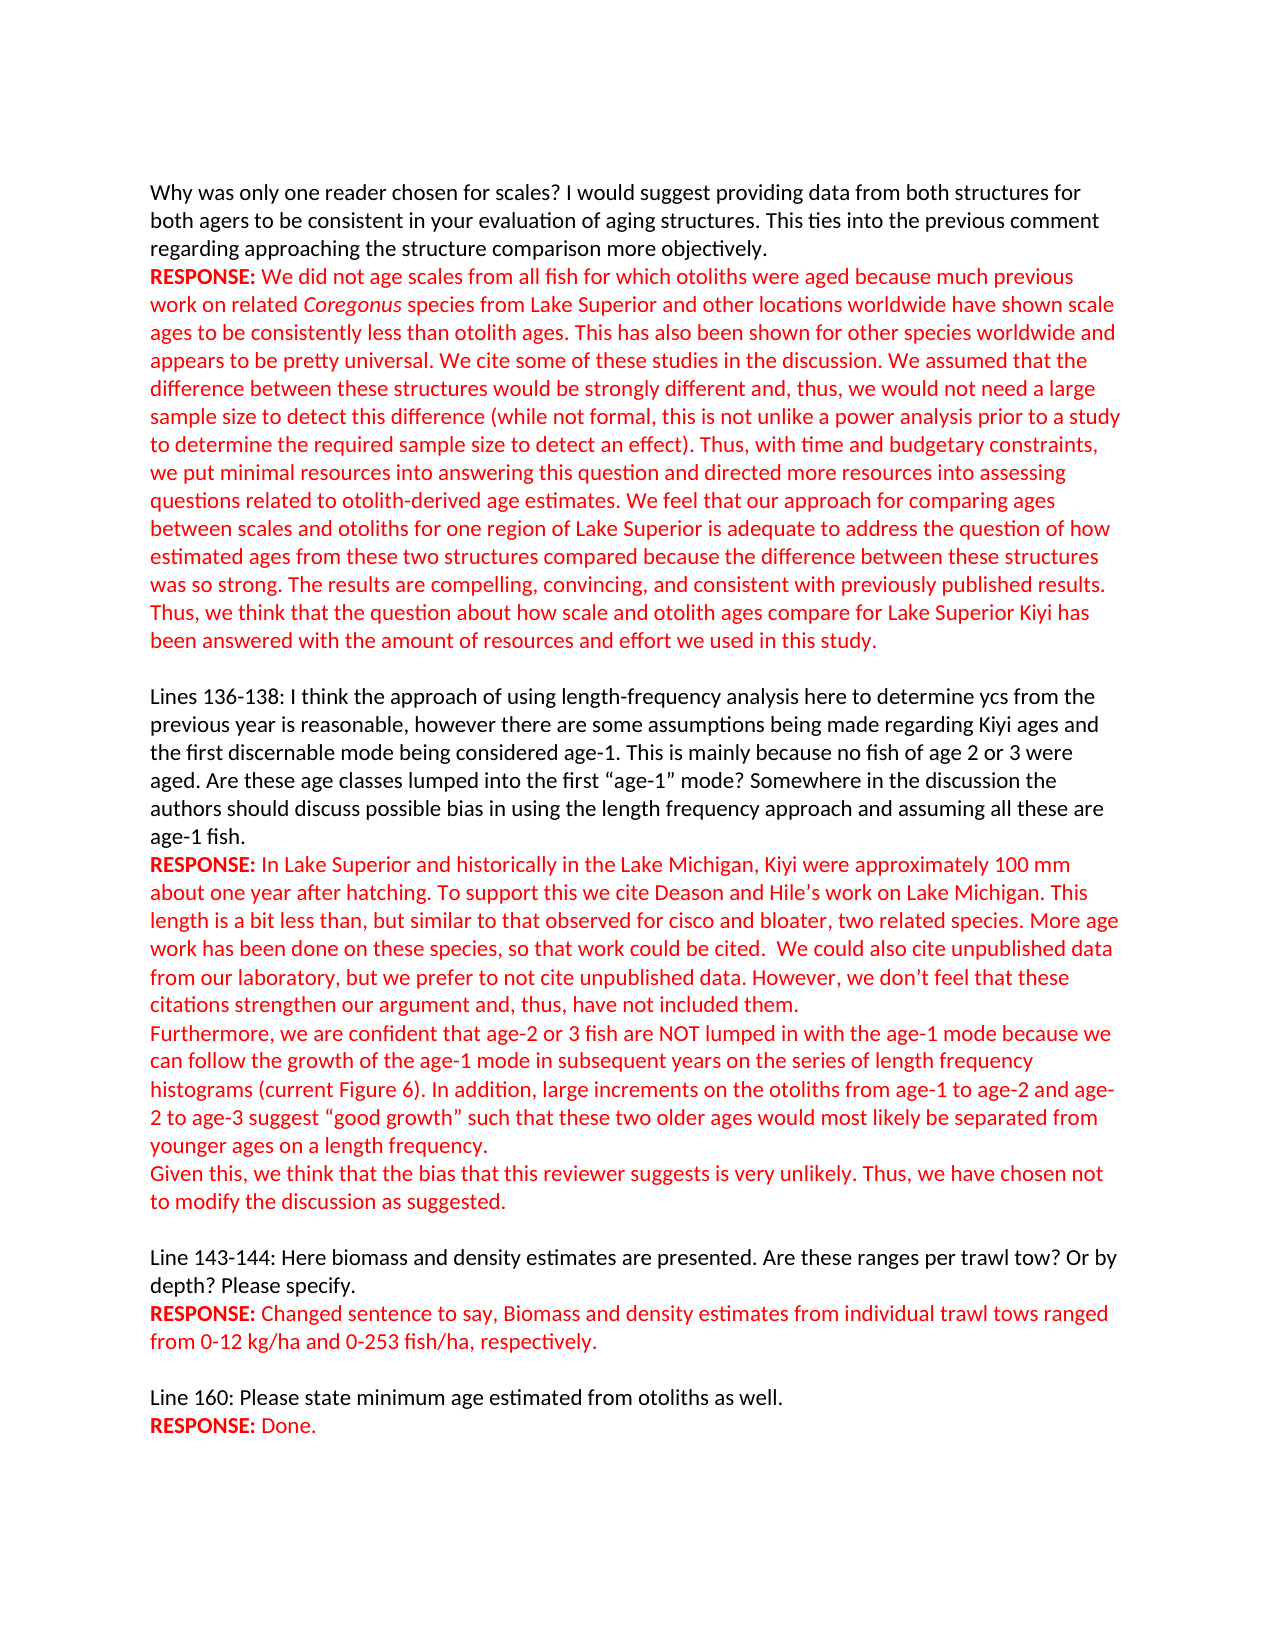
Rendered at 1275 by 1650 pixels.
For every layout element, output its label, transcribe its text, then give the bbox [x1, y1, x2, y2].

text RESPONSE: Done. [150, 1411, 1125, 1439]
text Why was only one reader chosen for scales? I would suggest providing data from both structures for both agers to be consistent in your evaluation of aging structures. This ties into the previous comment regarding approaching the structure comparison more objectively. [150, 178, 1125, 262]
text RESPONSE: In Lake Superior and historically in the Lake Michigan, Kiyi were approximately 100 mm about one year after hatching. To support this we cite Deason and Hile’s work on Lake Michigan. This length is a bit less than, but similar to that observed for cisco and bloater, two related species. More age work has been done on these species, so that work could be cited. We could also cite unpublished data from our laboratory, but we prefer to not cite unpublished data. However, we don’t feel that these citations strengthen our argument and, thus, have not included them. [150, 851, 1125, 1019]
text RESPONSE: We did not age scales from all fish for which otoliths were aged because much previous work on related Coregonus species from Lake Superior and other locations worldwide have shown scale ages to be consistently less than otolith ages. This has also been shown for other species worldwide and appears to be pretty universal. We cite some of these studies in the discussion. We assumed that the difference between these structures would be strongly different and, thus, we would not need a large sample size to detect this difference (while not formal, this is not unlike a power analysis prior to a study to determine the required sample size to detect an effect). Thus, with time and budgetary constraints, we put minimal resources into answering this question and directed more resources into assessing questions related to otolith-derived age estimates. We feel that our approach for comparing ages between scales and otoliths for one region of Lake Superior is adequate to address the question of how estimated ages from these two structures compared because the difference between these structures was so strong. The results are compelling, convincing, and consistent with previously published results. Thus, we think that the question about how scale and otolith ages compare for Lake Superior Kiyi has been answered with the amount of resources and effort we used in this study. [150, 262, 1125, 654]
text Line 160: Please state minimum age estimated from otoliths as well. [150, 1383, 1125, 1411]
text Line 143-144: Here biomass and density estimates are presented. Are these ranges per trawl tow? Or by depth? Please specify. [150, 1243, 1125, 1299]
text Furthermore, we are confident that age-2 or 3 fish are NOT lumped in with the age-1 mode because we can follow the growth of the age-1 mode in subsequent years on the series of length frequency histograms (current Figure 6). In addition, large increments on the otoliths from age-1 to age-2 and age-2 to age-3 suggest “good growth” such that these two older ages would most likely be separated from younger ages on a length frequency. [150, 1019, 1125, 1159]
text Given this, we think that the bias that this reviewer suggests is very unlikely. Thus, we have chosen not to modify the discussion as suggested. [150, 1159, 1125, 1215]
text RESPONSE: Changed sentence to say, Biomass and density estimates from individual trawl tows ranged from 0-12 kg/ha and 0-253 fish/ha, respectively. [150, 1299, 1125, 1355]
text Lines 136-138: I think the approach of using length-frequency analysis here to determine ycs from the previous year is reasonable, however there are some assumptions being made regarding Kiyi ages and the first discernable mode being considered age-1. This is mainly because no fish of age 2 or 3 were aged. Are these age classes lumped into the first “age-1” mode? Somewhere in the discussion the authors should discuss possible bias in using the length frequency approach and assuming all these are age-1 fish. [150, 682, 1125, 851]
